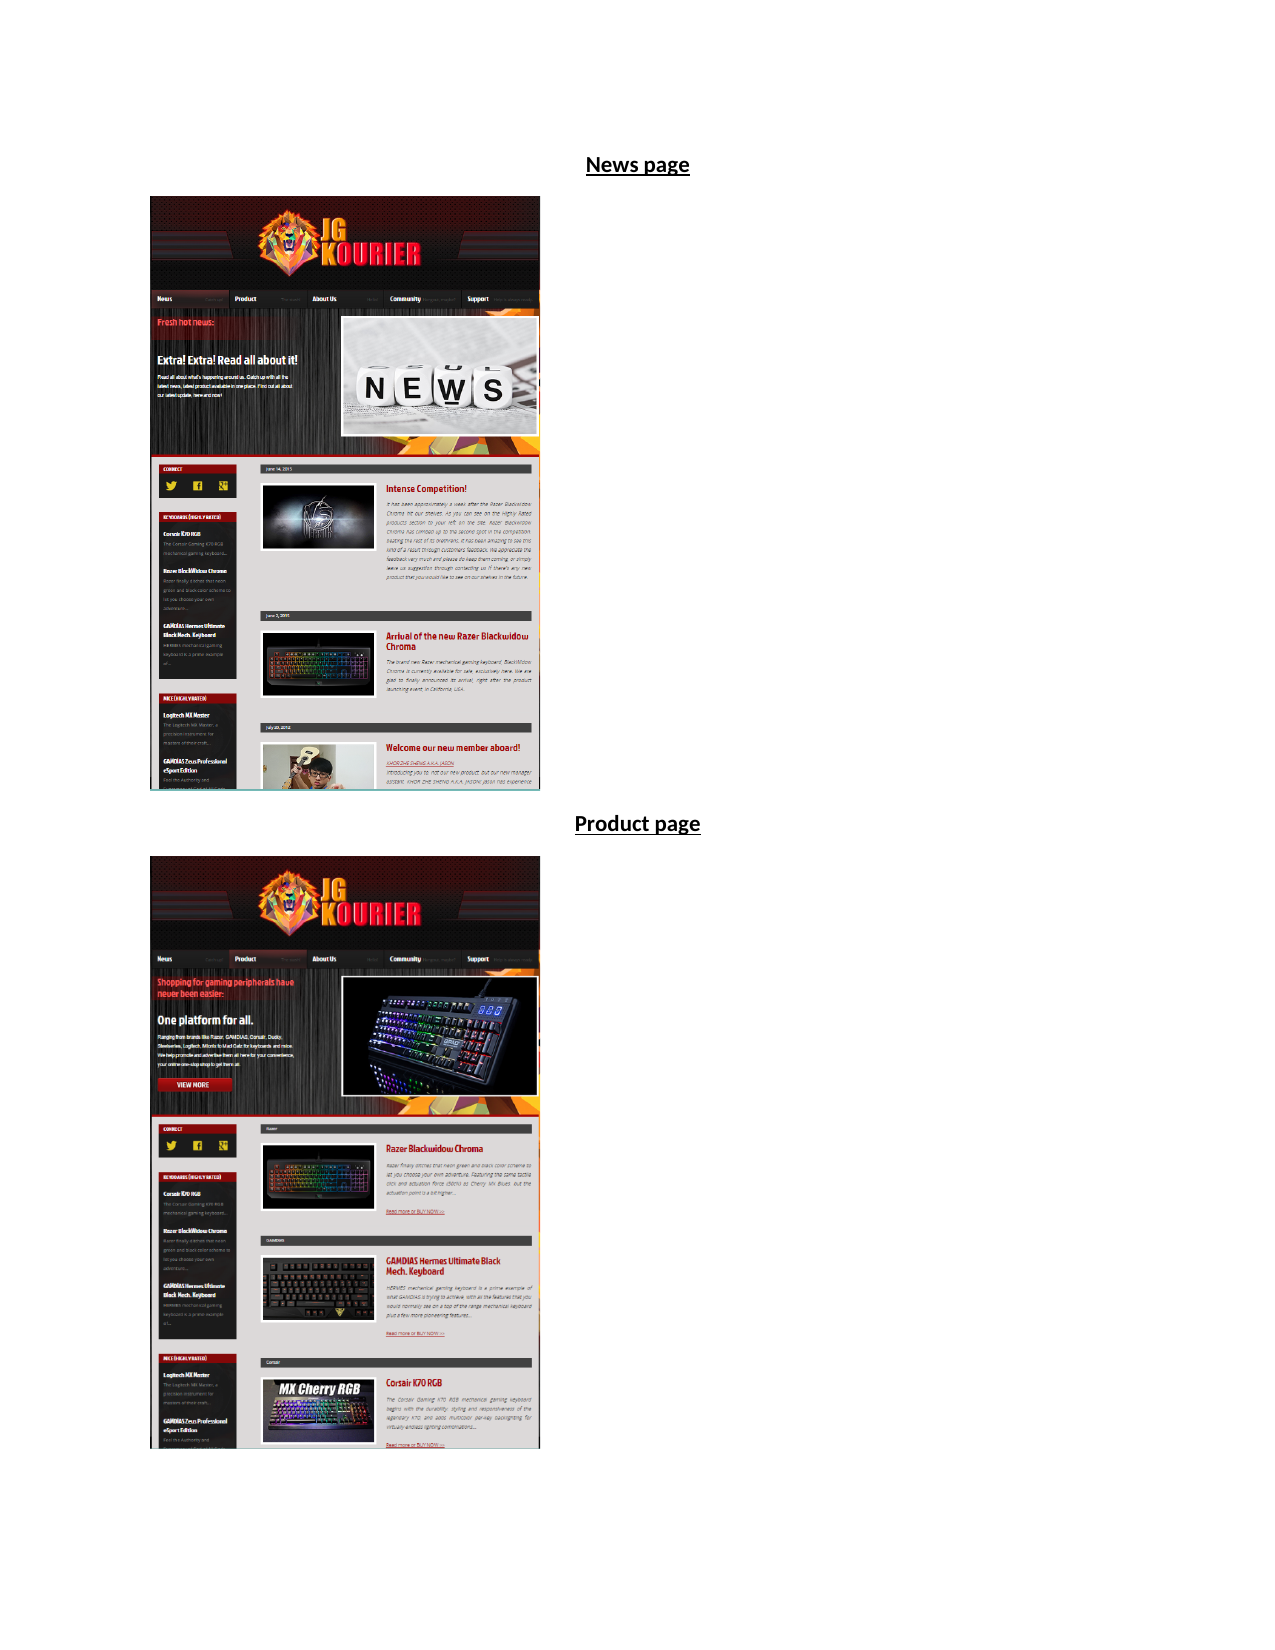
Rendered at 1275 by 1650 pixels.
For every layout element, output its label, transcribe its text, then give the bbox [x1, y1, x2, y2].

text Product page [150, 809, 1125, 837]
picture [150, 856, 541, 1449]
picture [150, 196, 541, 791]
text News page [150, 150, 1125, 178]
